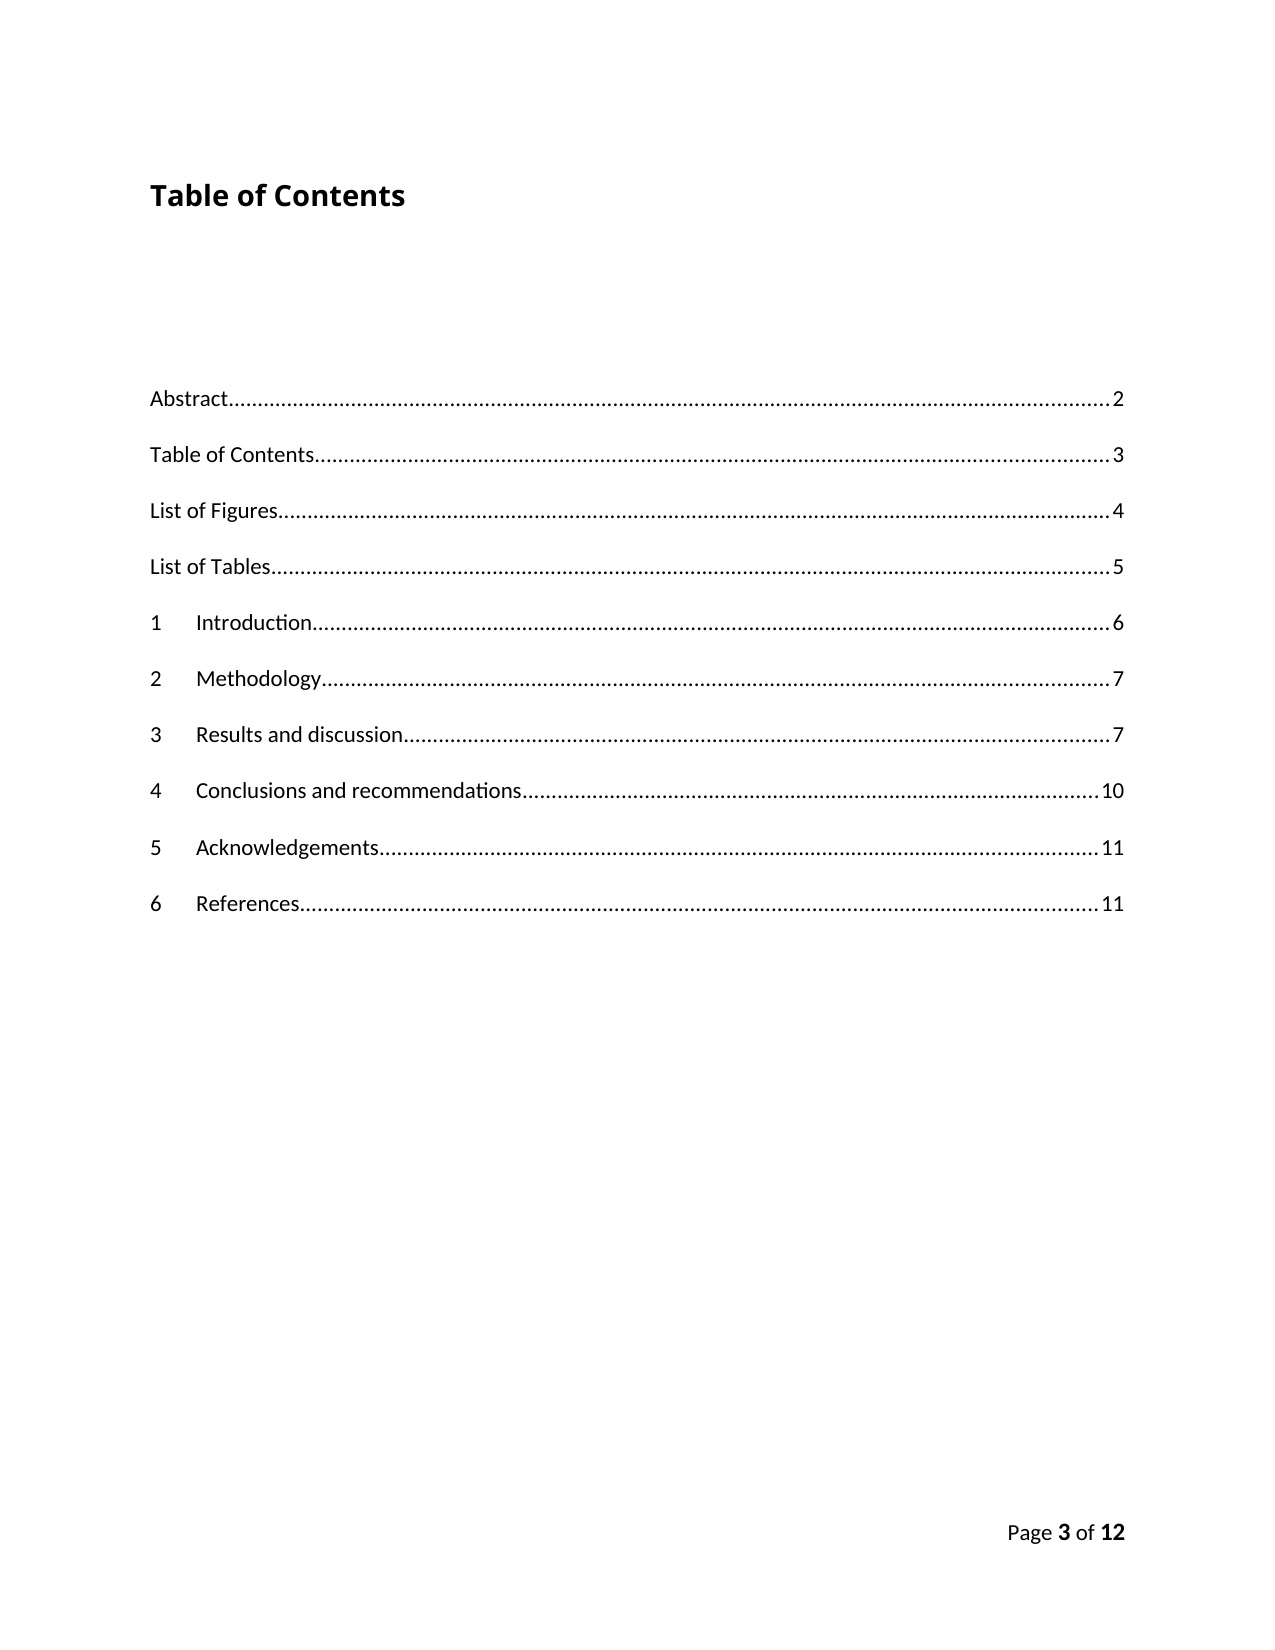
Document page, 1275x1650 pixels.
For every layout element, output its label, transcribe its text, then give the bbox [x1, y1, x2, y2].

subtitle Table of Contents [150, 175, 1125, 215]
